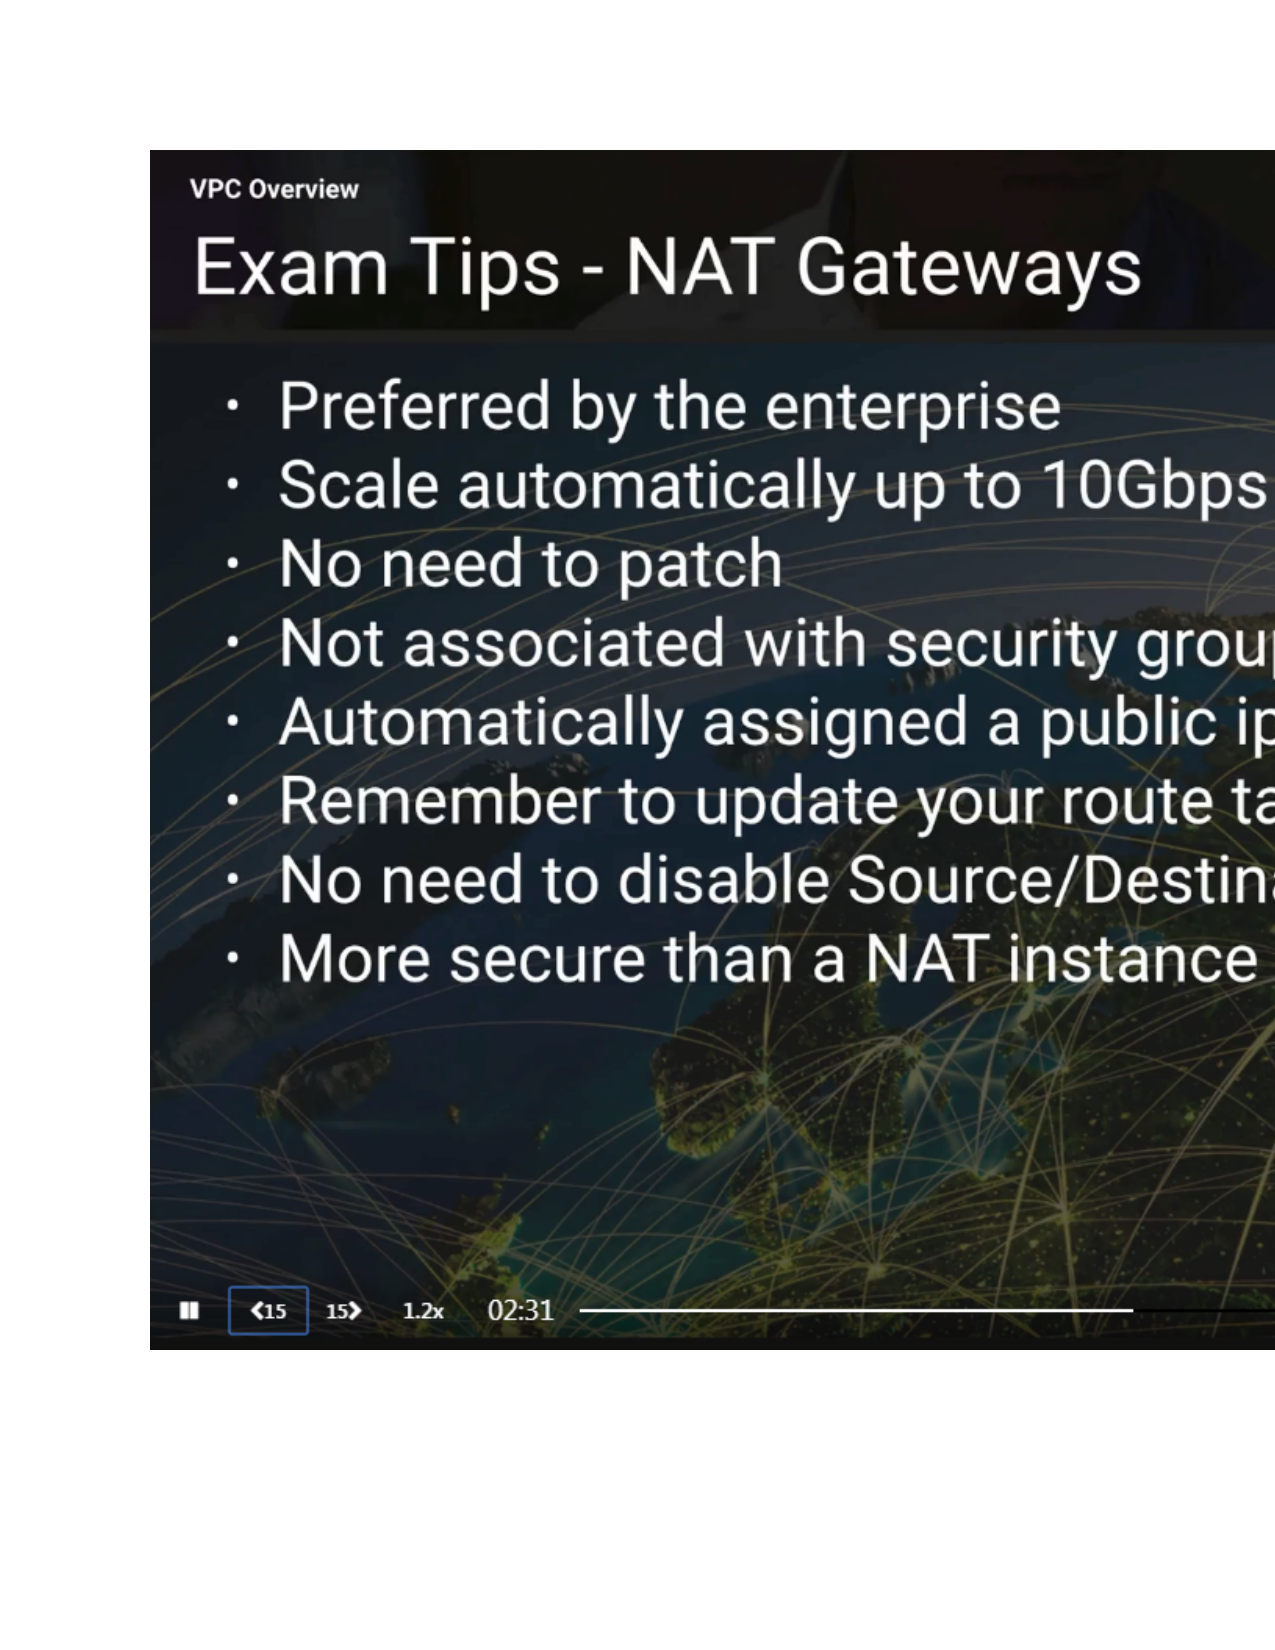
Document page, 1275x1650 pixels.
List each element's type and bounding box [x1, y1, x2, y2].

picture [150, 150, 1275, 1350]
